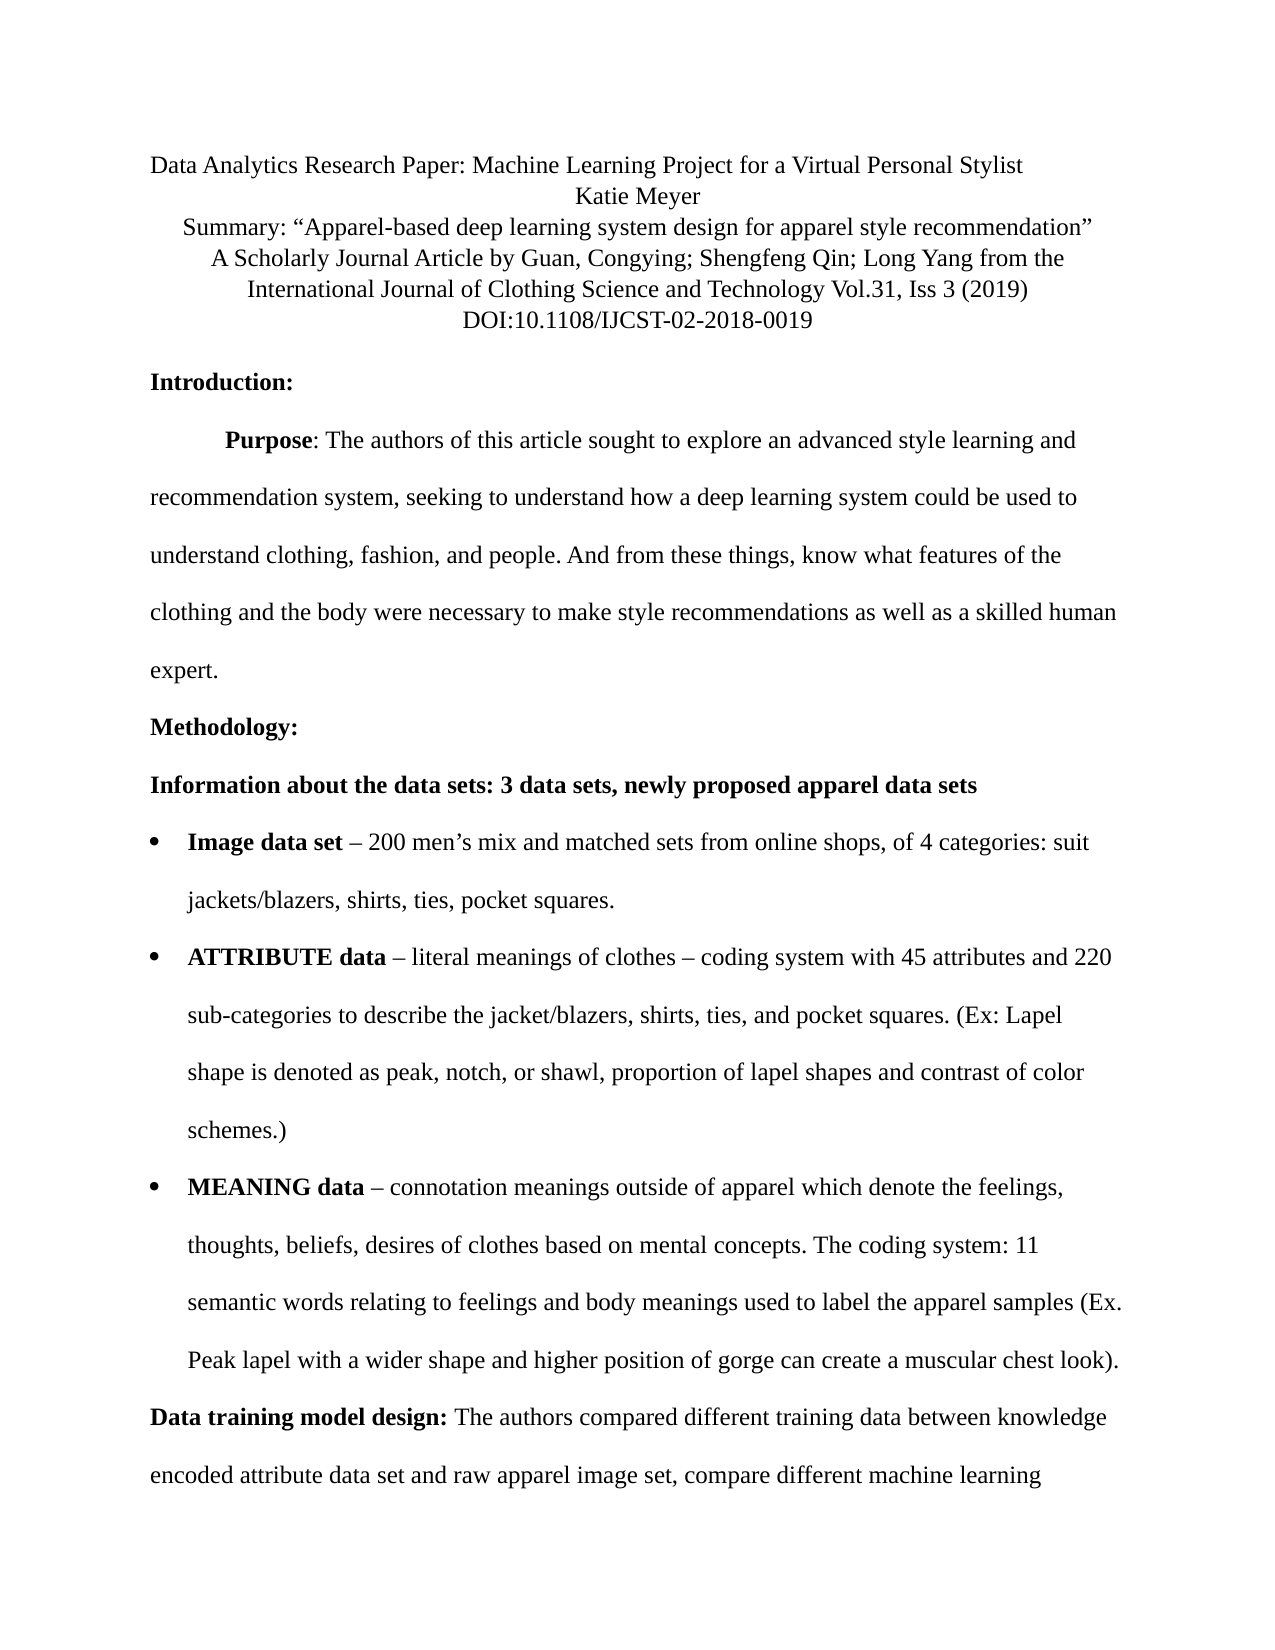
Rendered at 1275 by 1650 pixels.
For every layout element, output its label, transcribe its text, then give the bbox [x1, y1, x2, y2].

text Katie Meyer [150, 181, 1125, 210]
text Introduction: [150, 367, 1125, 396]
list Image data set – 200 men’s mix and matched sets from online shops, of 4 categories: suit jackets/blazers, shirts, ties, pocket squares. [150, 827, 1125, 913]
text Data Analytics Research Paper: Machine Learning Project for a Virtual Personal Stylist [150, 150, 1125, 179]
text Methodology: [150, 712, 1125, 741]
text Summary: “Apparel-based deep learning system design for apparel style recommendation” [150, 212, 1125, 241]
text International Journal of Clothing Science and Technology Vol.31, Iss 3 (2019) [150, 274, 1125, 303]
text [150, 1402, 1125, 1488]
text DOI:10.1108/IJCST-02-2018-0019 [150, 305, 1125, 334]
list ATTRIBUTE data – literal meanings of clothes – coding system with 45 attributes and 220 sub-categories to describe the jacket/blazers, shirts, ties, and pocket squares. (Ex: Lapel shape is denoted as peak, notch, or shawl, proportion of lapel shapes and contrast of color schemes.) [150, 942, 1125, 1143]
text Purpose: The authors of this article sought to explore an advanced style learning and recommendation system, seeking to understand how a deep learning system could be used to understand clothing, fashion, and people. And from these things, know what features of the clothing and the body were necessary to make style recommendations as well as a skilled human expert. [150, 425, 1125, 683]
list MEANING data – connotation meanings outside of apparel which denote the feelings, thoughts, beliefs, desires of clothes based on mental concepts. The coding system: 11 semantic words relating to feelings and body meanings used to label the apparel samples (Ex. Peak lapel with a wider shape and higher position of gorge can create a muscular chest look). [150, 1172, 1125, 1373]
text A Scholarly Journal Article by Guan, Congying; Shengfeng Qin; Long Yang from the [150, 243, 1125, 272]
text Information about the data sets: 3 data sets, newly proposed apparel data sets [150, 770, 1125, 798]
